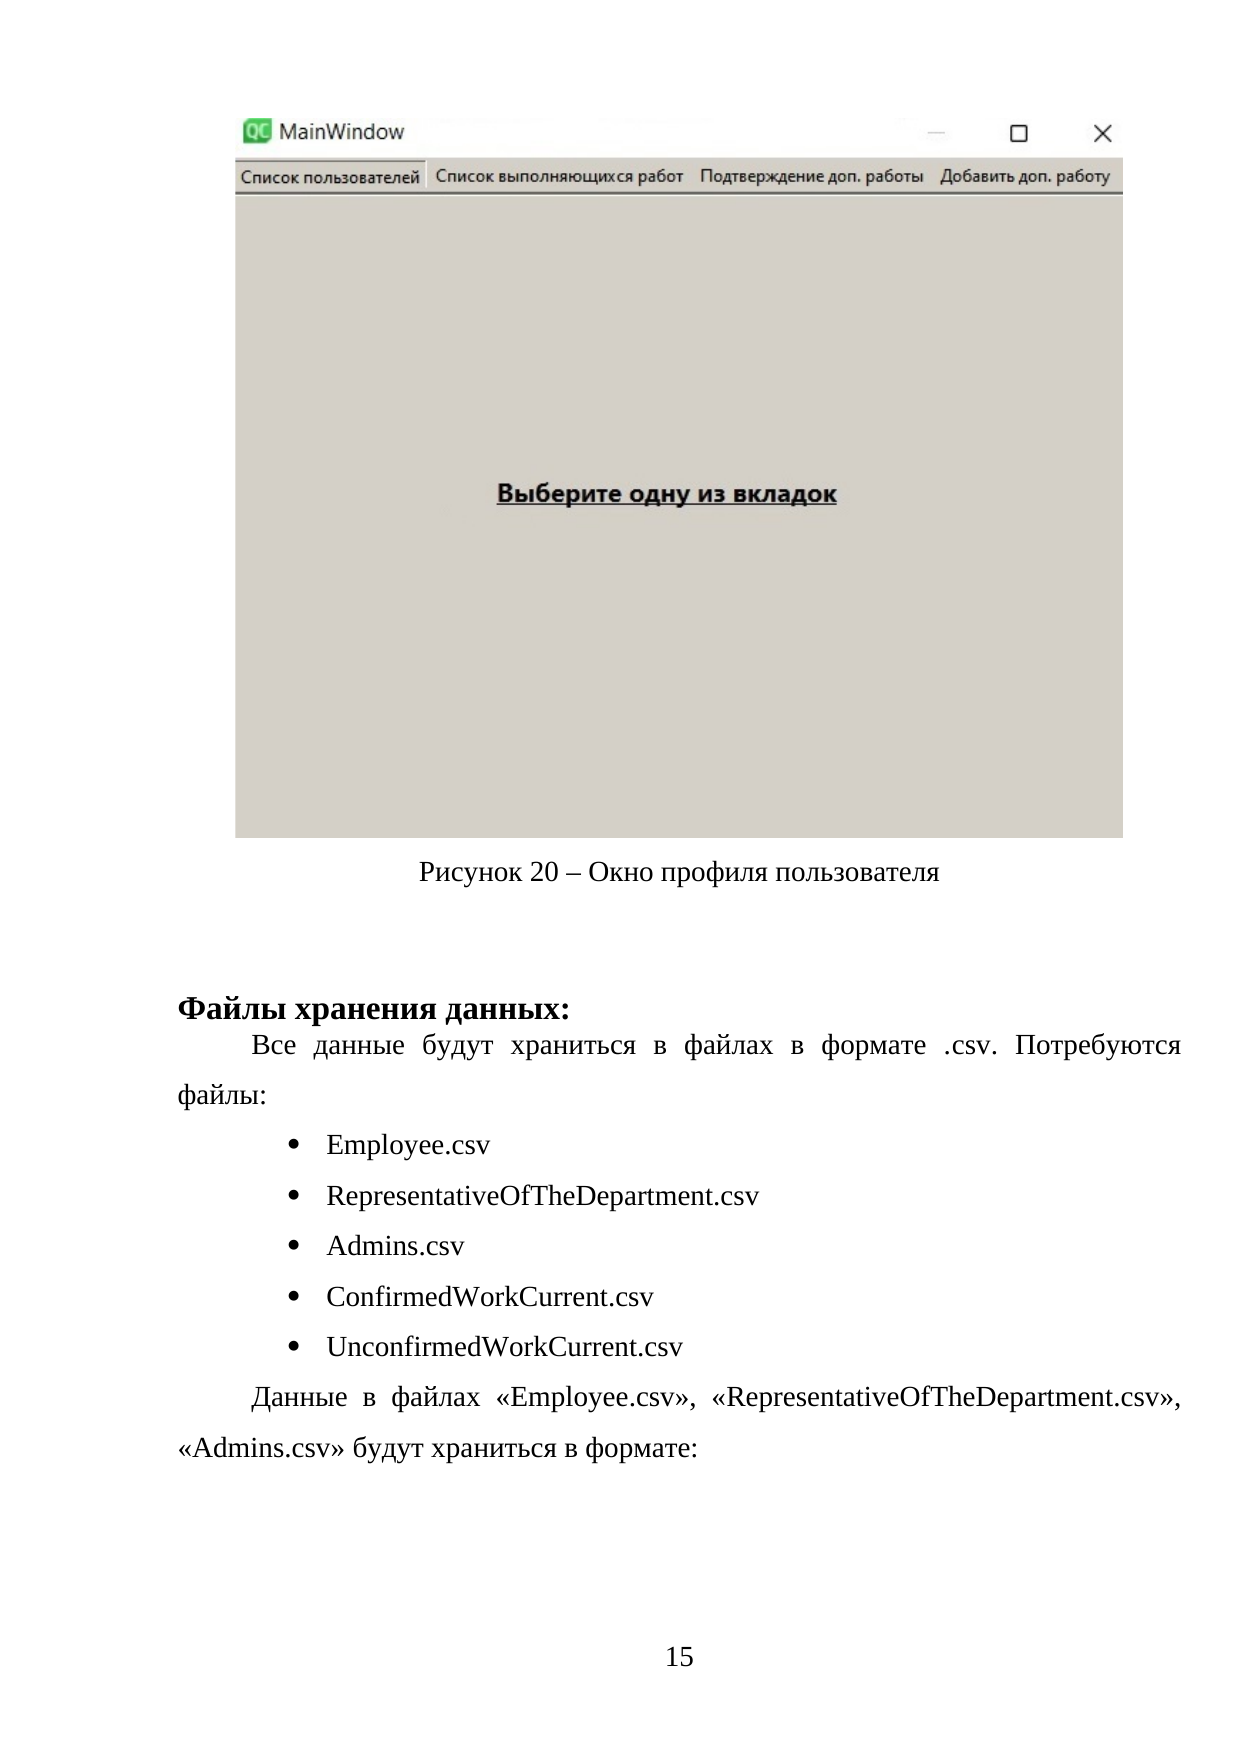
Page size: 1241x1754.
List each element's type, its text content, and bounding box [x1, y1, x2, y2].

list Admins.csv [288, 1228, 1181, 1262]
text Данные в файлах «Employee.csv», «RepresentativeOfTheDepartment.csv», «Admins.csv» будут храниться в формате: [177, 1379, 1181, 1463]
list UnconfirmedWorkCurrent.csv [288, 1329, 1181, 1363]
list Employee.csv [288, 1127, 1181, 1161]
picture [235, 118, 1123, 838]
list Окно профиля пользователя [177, 854, 1181, 888]
list RepresentativeOfTheDepartment.csv [288, 1178, 1181, 1211]
text Файлы хранения данных: [177, 988, 1181, 1027]
text Все данные будут храниться в файлах в формате .csv. Потребуются файлы: [177, 1027, 1181, 1111]
list ConfirmedWorkCurrent.csv [288, 1279, 1181, 1312]
